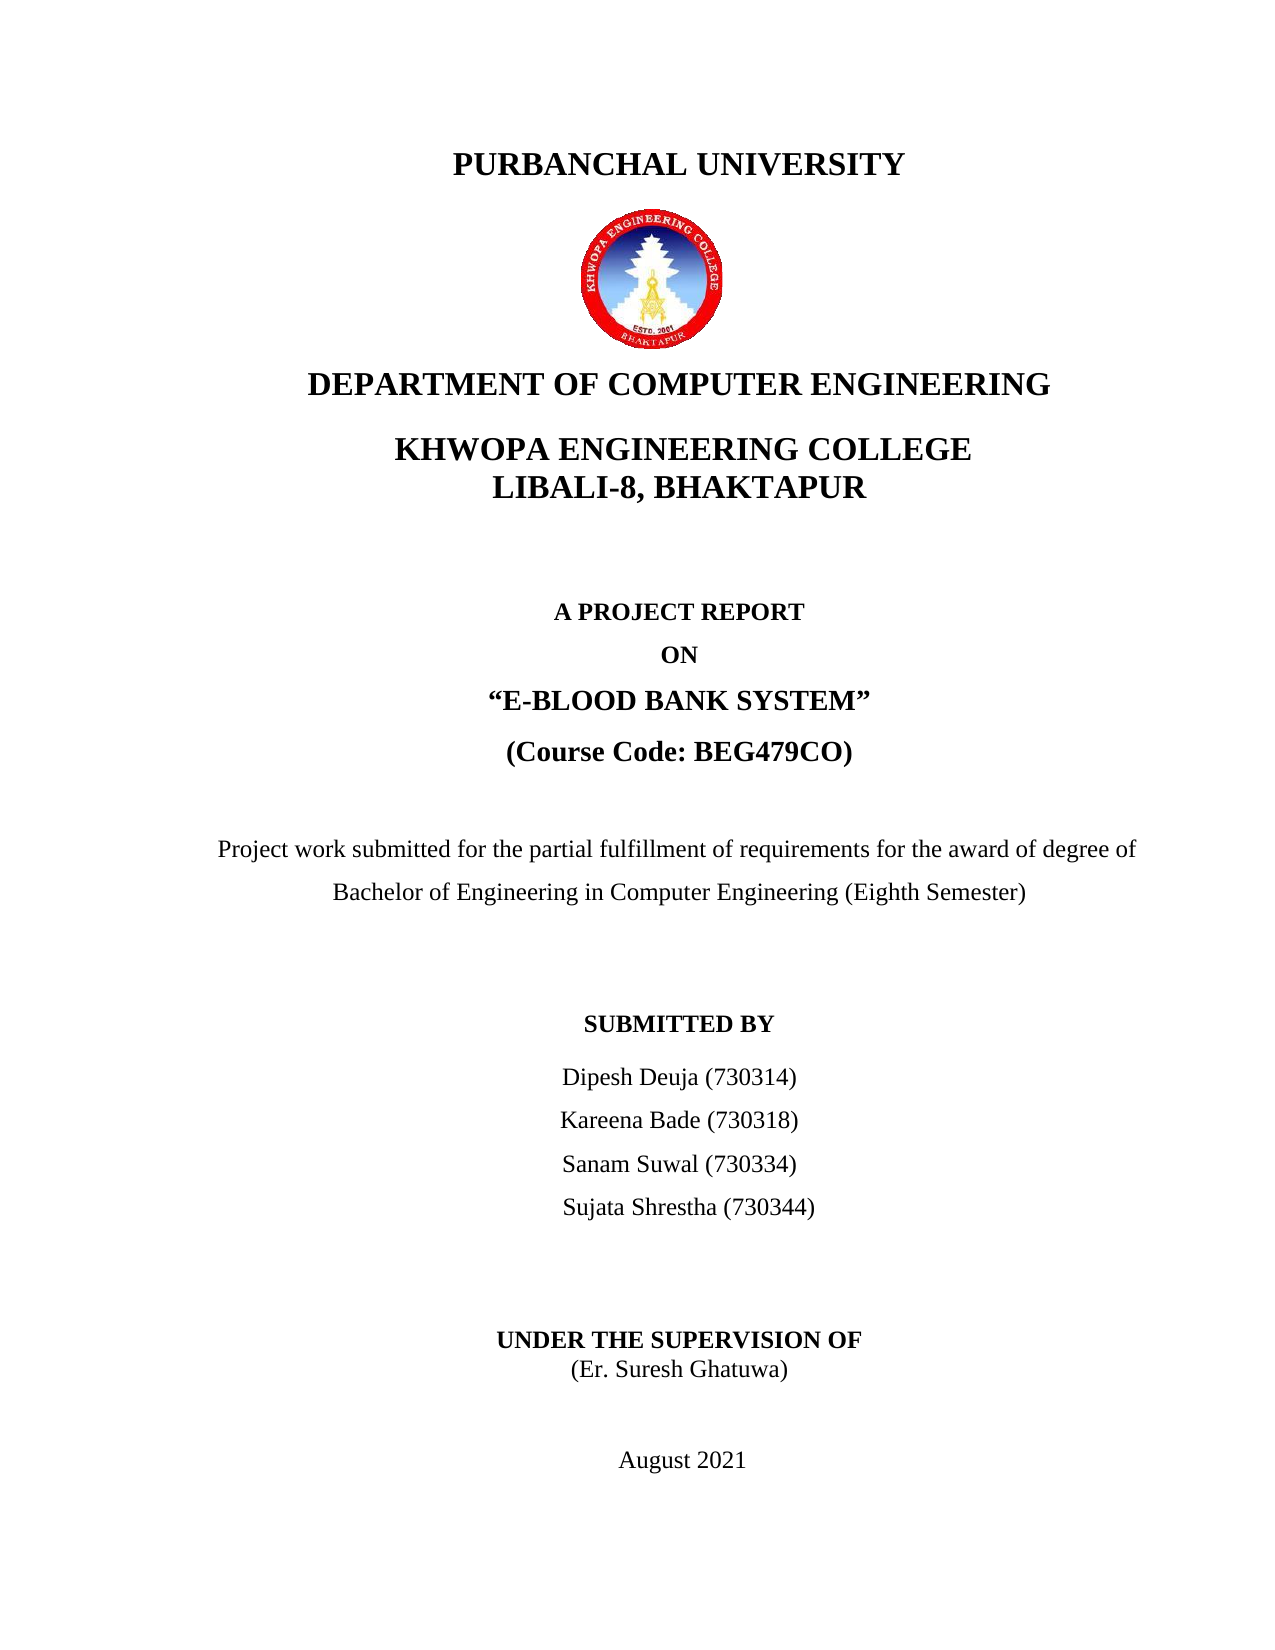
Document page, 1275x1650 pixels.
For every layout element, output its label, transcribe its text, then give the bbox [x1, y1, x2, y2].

subtitle PURBANCHAL UNIVERSITY [117, 144, 1242, 182]
text DEPARTMENT OF COMPUTER ENGINEERING [117, 338, 1242, 403]
text Sanam Suwal (730334) [117, 1149, 1242, 1177]
text KHWOPA ENGINEERING COLLEGE [117, 403, 1242, 467]
text Kareena Bade (730318) [117, 1106, 1242, 1134]
subtitle LIBALI-8, BHAKTAPUR [117, 467, 1242, 506]
text August 2021 [117, 1445, 1242, 1473]
text Bachelor of Engineering in Computer Engineering (Eighth Semester) [117, 877, 1242, 906]
text A PROJECT REPORT [117, 597, 1242, 626]
text ON [117, 640, 1242, 669]
text (Course Code: BEG479CO) [117, 734, 1242, 767]
subtitle “E-BLOOD BANK SYSTEM” [117, 683, 1242, 717]
text Sujata Shrestha (730344) [117, 1192, 1242, 1221]
text Project work submitted for the partial fulfillment of requirements for the award of degree of [117, 834, 1242, 863]
text Dipesh Deuja (730314) [117, 1062, 1242, 1091]
subtitle SUBMITTED BY [117, 1009, 1242, 1038]
text (Er. Suresh Ghatuwa) [117, 1354, 1242, 1382]
picture [581, 209, 723, 338]
subtitle UNDER THE SUPERVISION OF [117, 1325, 1242, 1354]
